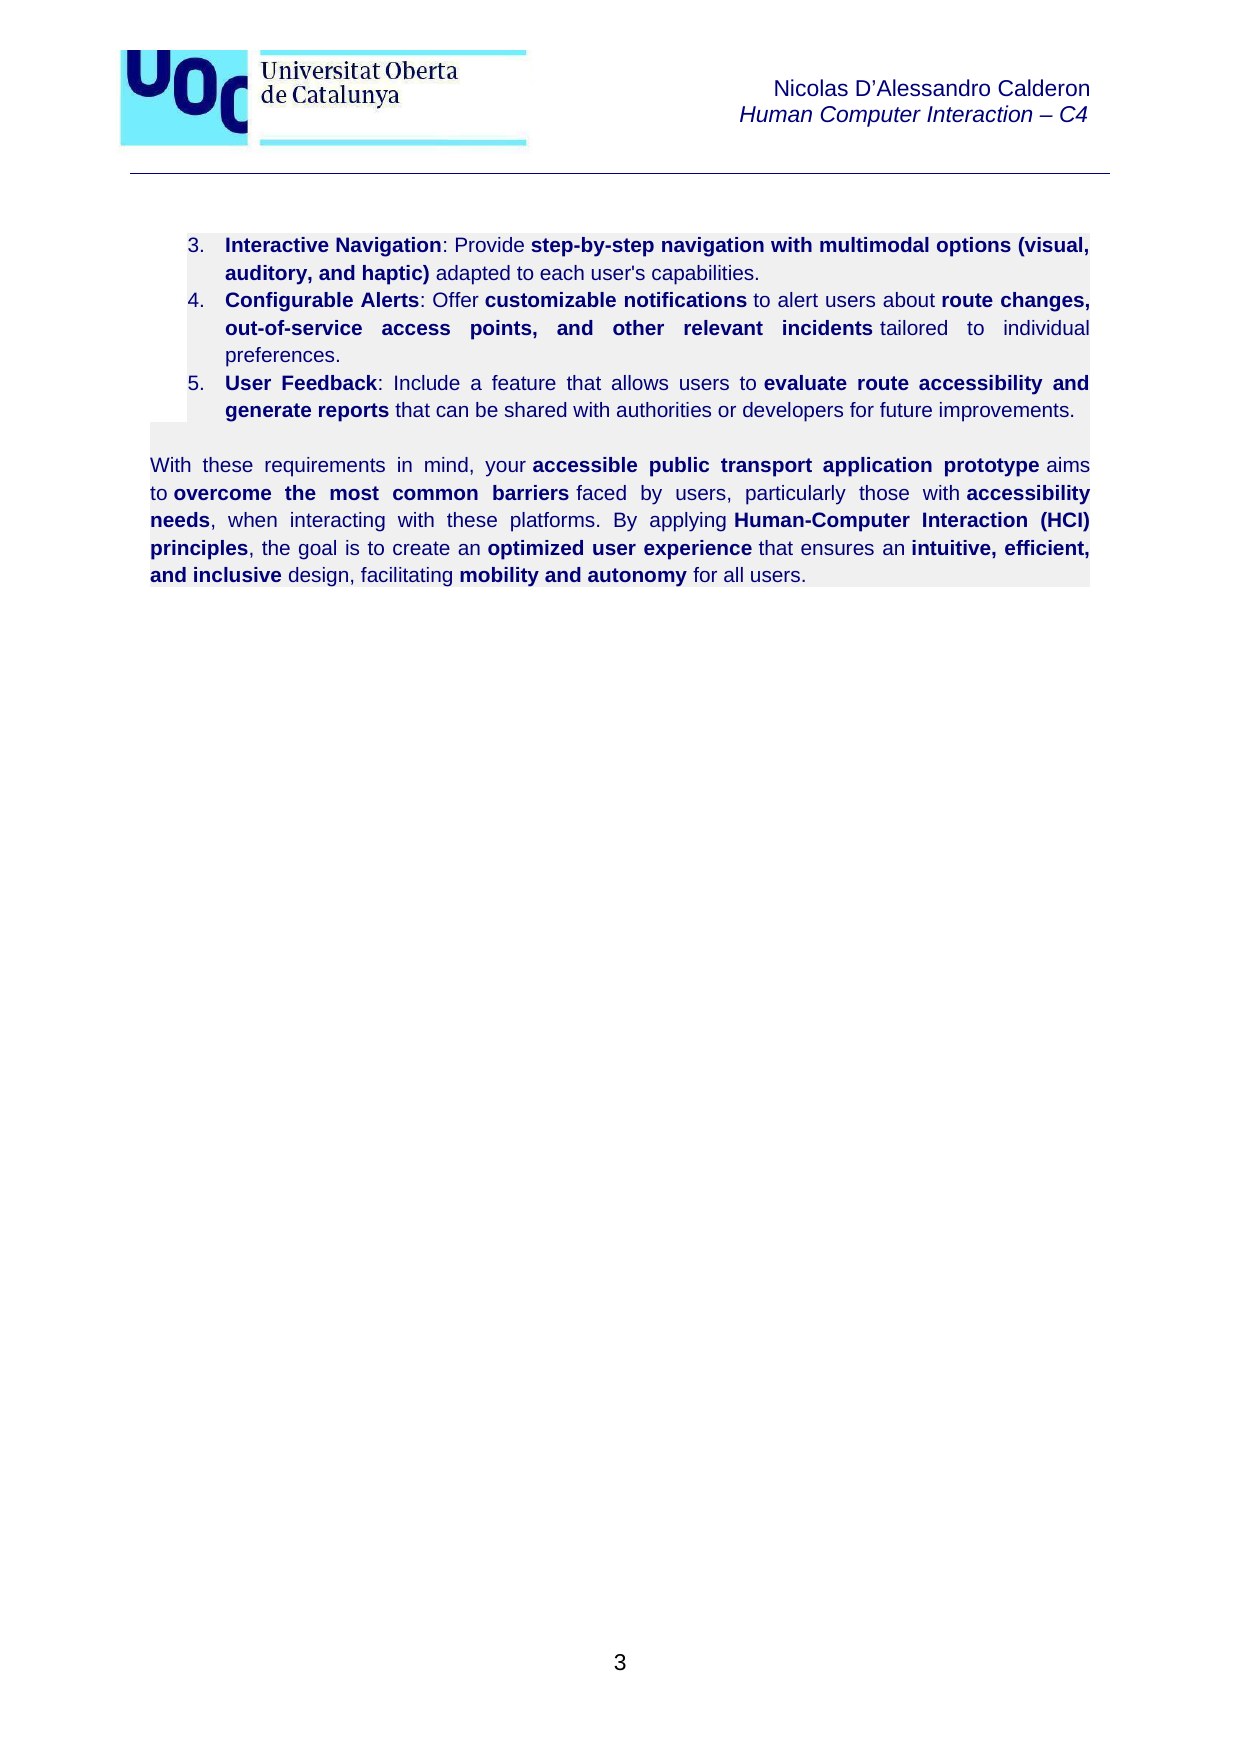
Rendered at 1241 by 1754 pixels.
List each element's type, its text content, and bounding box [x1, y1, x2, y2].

list Interactive Navigation: Provide step-by-step navigation with multimodal options (visual, auditory, and haptic) adapted to each user's capabilities. [187, 233, 1090, 284]
picture [115, 50, 533, 154]
list User Feedback: Include a feature that allows users to evaluate route accessibility and generate reports that can be shared with authorities or developers for future improvements. [187, 371, 1090, 422]
text With these requirements in mind, your accessible public transport application prototype aims to overcome the most common barriers faced by users, particularly those with accessibility needs, when interacting with these platforms. By applying Human-Computer Interaction (HCI) principles, the goal is to create an optimized user experience that ensures an intuitive, efficient, and inclusive design, facilitating mobility and autonomy for all users. [150, 453, 1090, 587]
list Configurable Alerts: Offer customizable notifications to alert users about route changes, out-of-service access points, and other relevant incidents tailored to individual preferences. [187, 288, 1090, 367]
